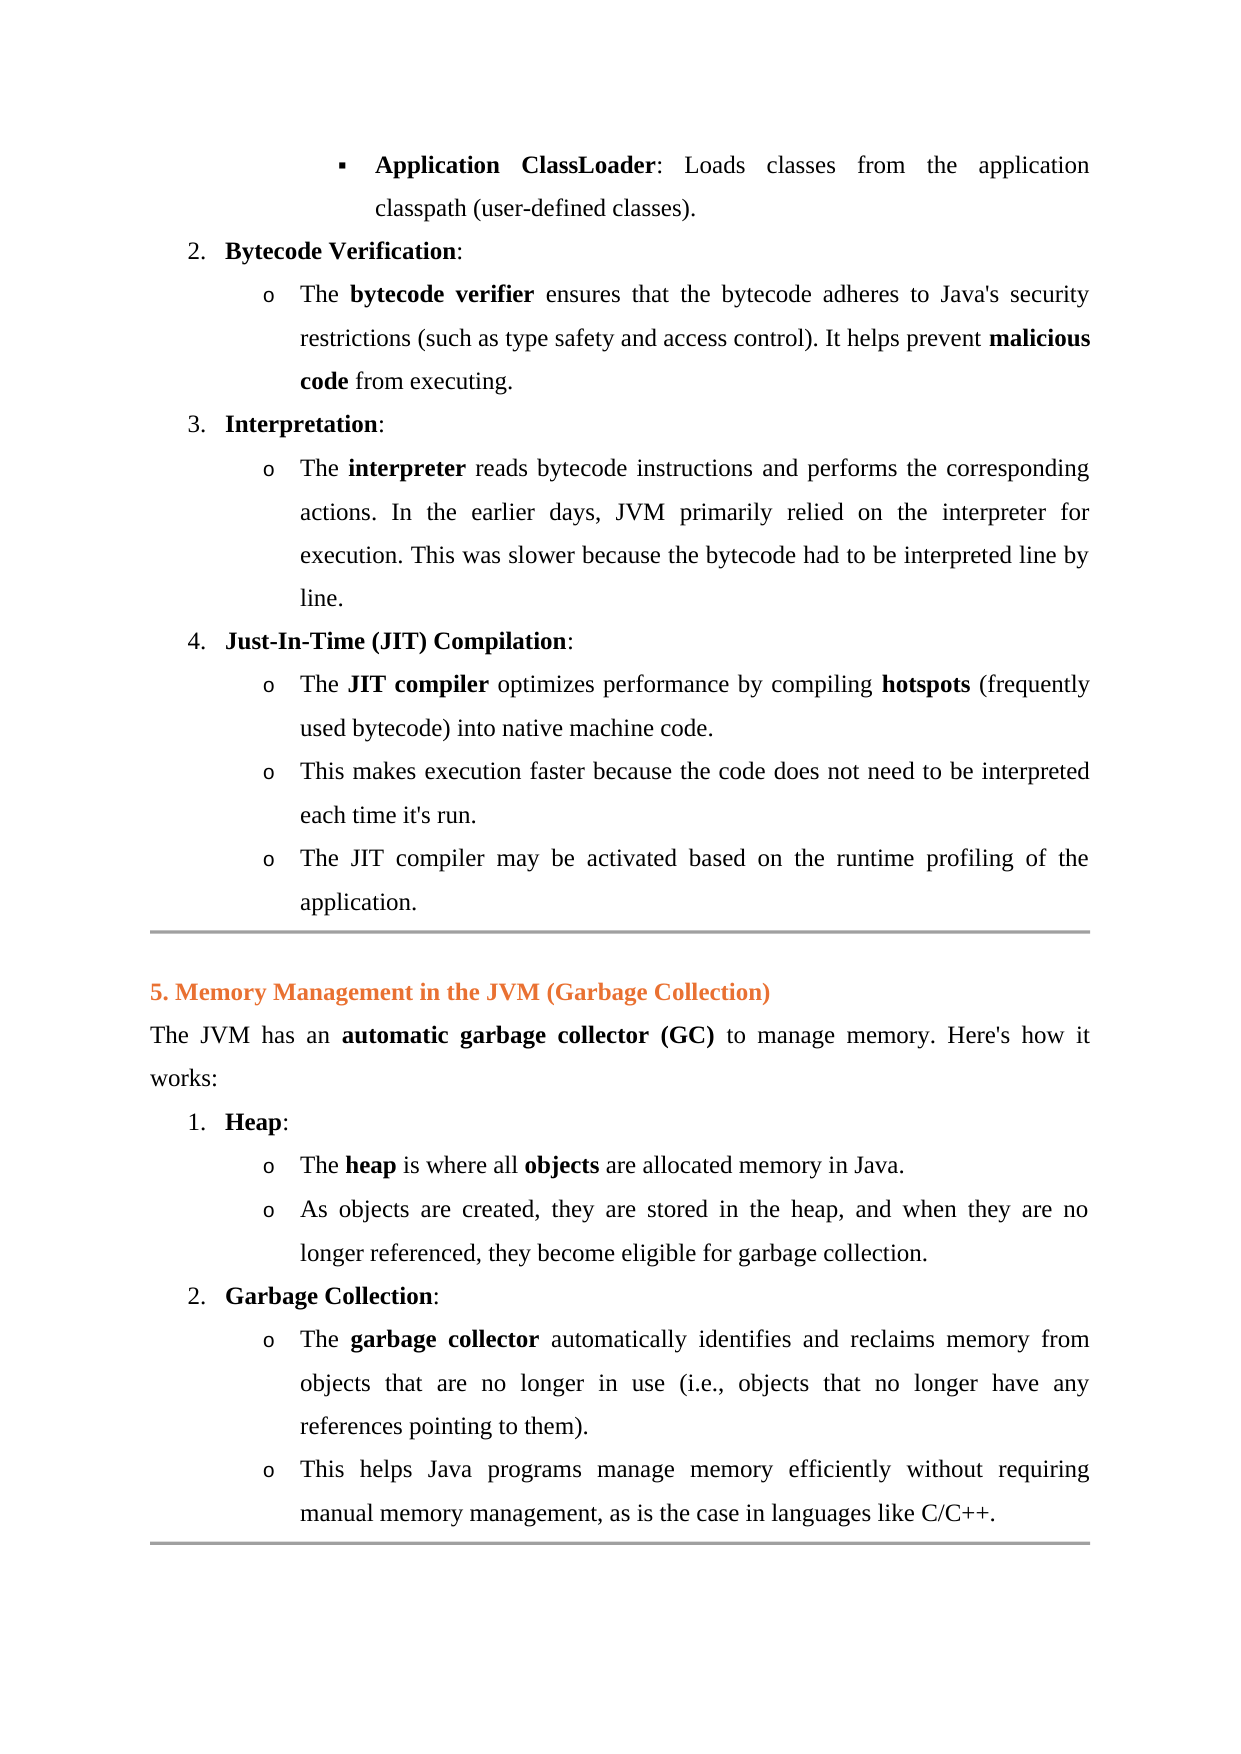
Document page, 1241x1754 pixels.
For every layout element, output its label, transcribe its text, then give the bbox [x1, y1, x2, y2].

list This makes execution faster because the code does not need to be interpreted each time it's run. [262, 756, 1090, 829]
list The JIT compiler optimizes performance by compiling hotspots (frequently used bytecode) into native machine code. [262, 669, 1090, 742]
text 5. Memory Management in the JVM (Garbage Collection) [150, 977, 1090, 1006]
list Just-In-Time (JIT) Compilation: [187, 626, 1090, 655]
list The garbage collector automatically identifies and reclaims memory from objects that are no longer in use (i.e., objects that no longer have any references pointing to them). [262, 1324, 1090, 1440]
list The JIT compiler may be activated based on the runtime profiling of the application. [262, 843, 1090, 916]
list As objects are created, they are stored in the heap, and when they are no longer referenced, they become eligible for garbage collection. [262, 1194, 1090, 1267]
list This helps Java programs manage memory efficiently without requiring manual memory management, as is the case in languages like C/C++. [262, 1454, 1090, 1527]
list Garbage Collection: [187, 1281, 1090, 1310]
list Heap: [187, 1107, 1090, 1135]
text The JVM has an automatic garbage collector (GC) to manage memory. Here's how it works: [150, 1020, 1090, 1092]
list Bytecode Verification: [187, 236, 1090, 265]
list The heap is where all objects are allocated memory in Java. [262, 1150, 1090, 1179]
list The bytecode verifier ensures that the bytecode adheres to Java's security restrictions (such as type safety and access control). It helps prevent malicious code from executing. [262, 279, 1090, 395]
list Application ClassLoader: Loads classes from the application classpath (user-defined classes). [337, 150, 1090, 222]
list Interpretation: [187, 409, 1090, 438]
list The interpreter reads bytecode instructions and performs the corresponding actions. In the earlier days, JVM primarily relied on the interpreter for execution. This was slower because the bytecode had to be interpreted line by line. [262, 453, 1090, 612]
